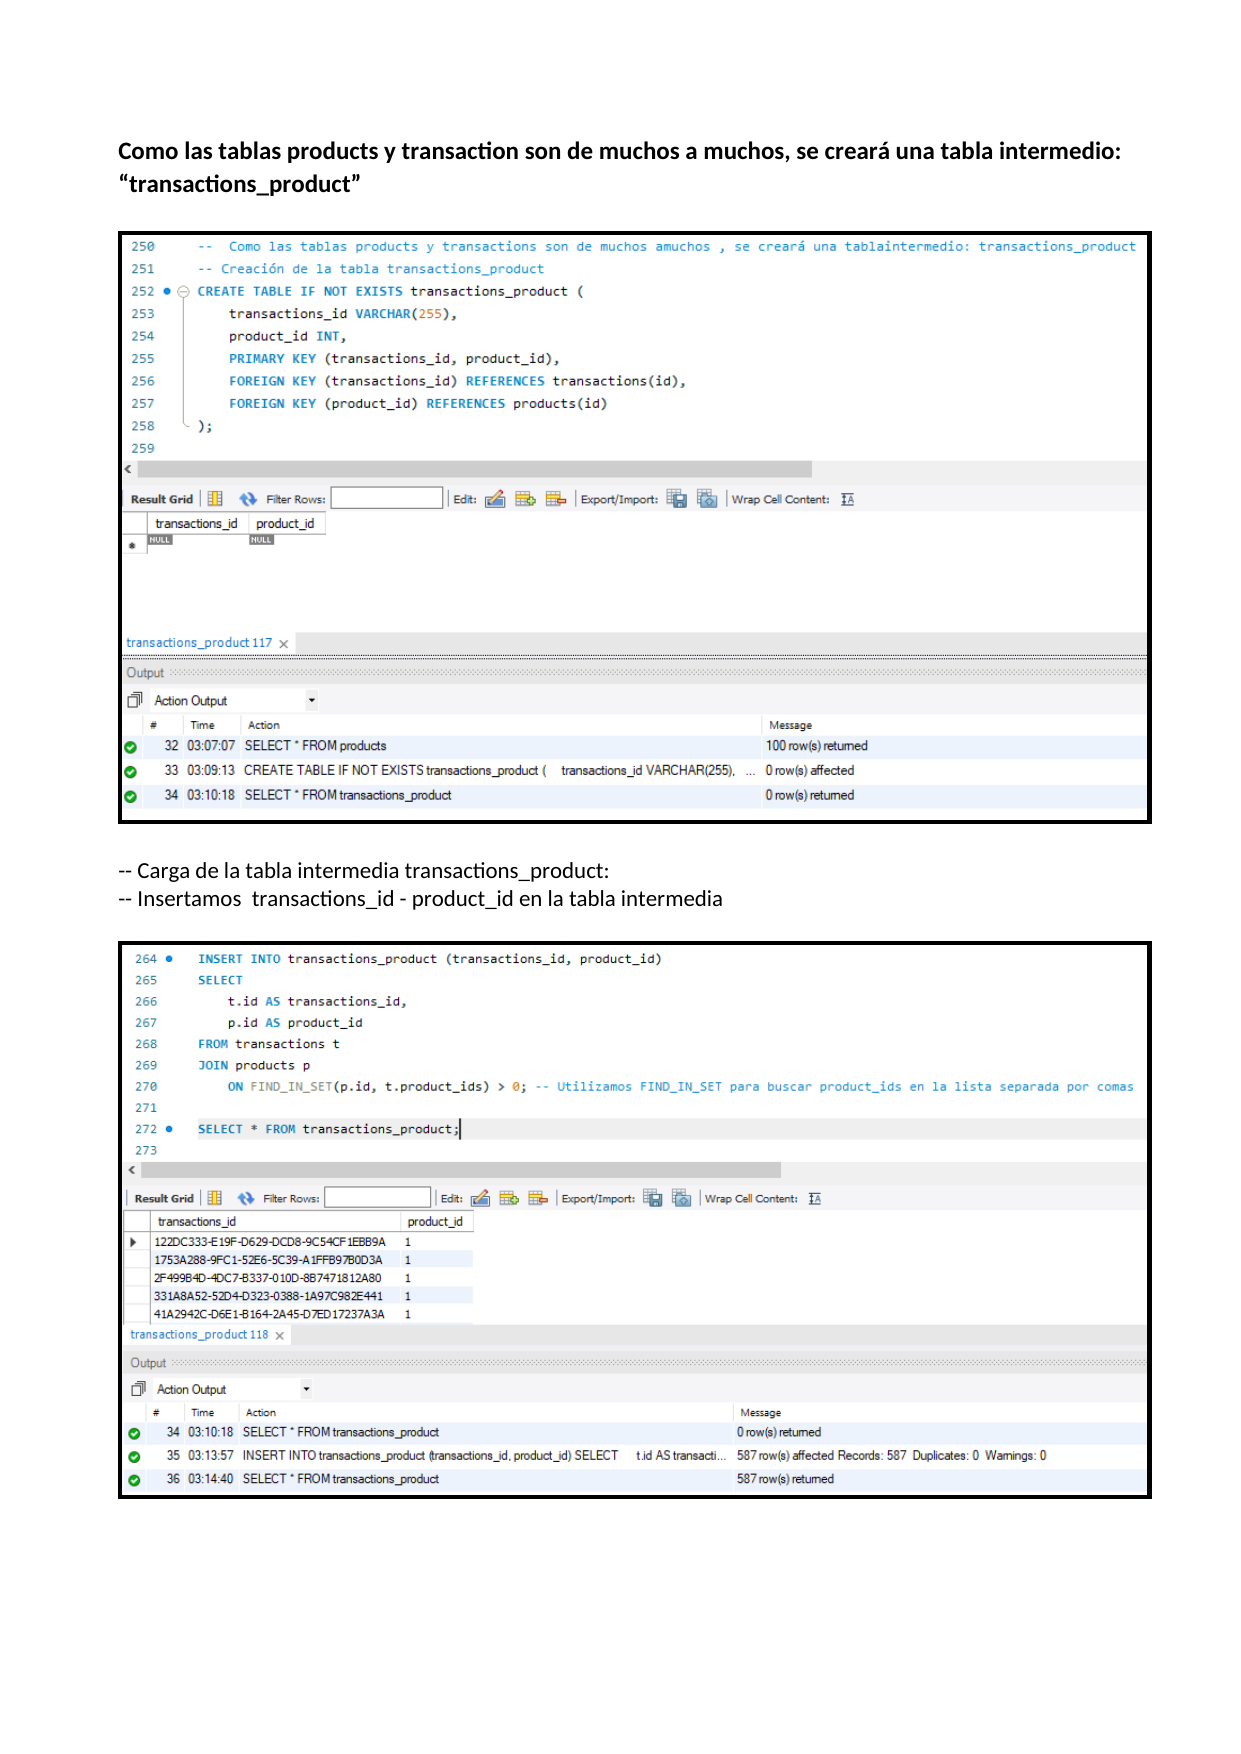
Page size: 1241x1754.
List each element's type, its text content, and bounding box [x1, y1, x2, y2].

picture [122, 945, 1147, 1495]
text Como las tablas products y transaction son de muchos a muchos, se creará una tabla intermedio: “transactions_product” [118, 136, 1152, 199]
text -- Carga de la tabla intermedia transactions_product: [118, 856, 1152, 884]
text -- Insertamos transactions_id - product_id en la tabla intermedia [118, 884, 1152, 912]
picture [122, 235, 1147, 820]
